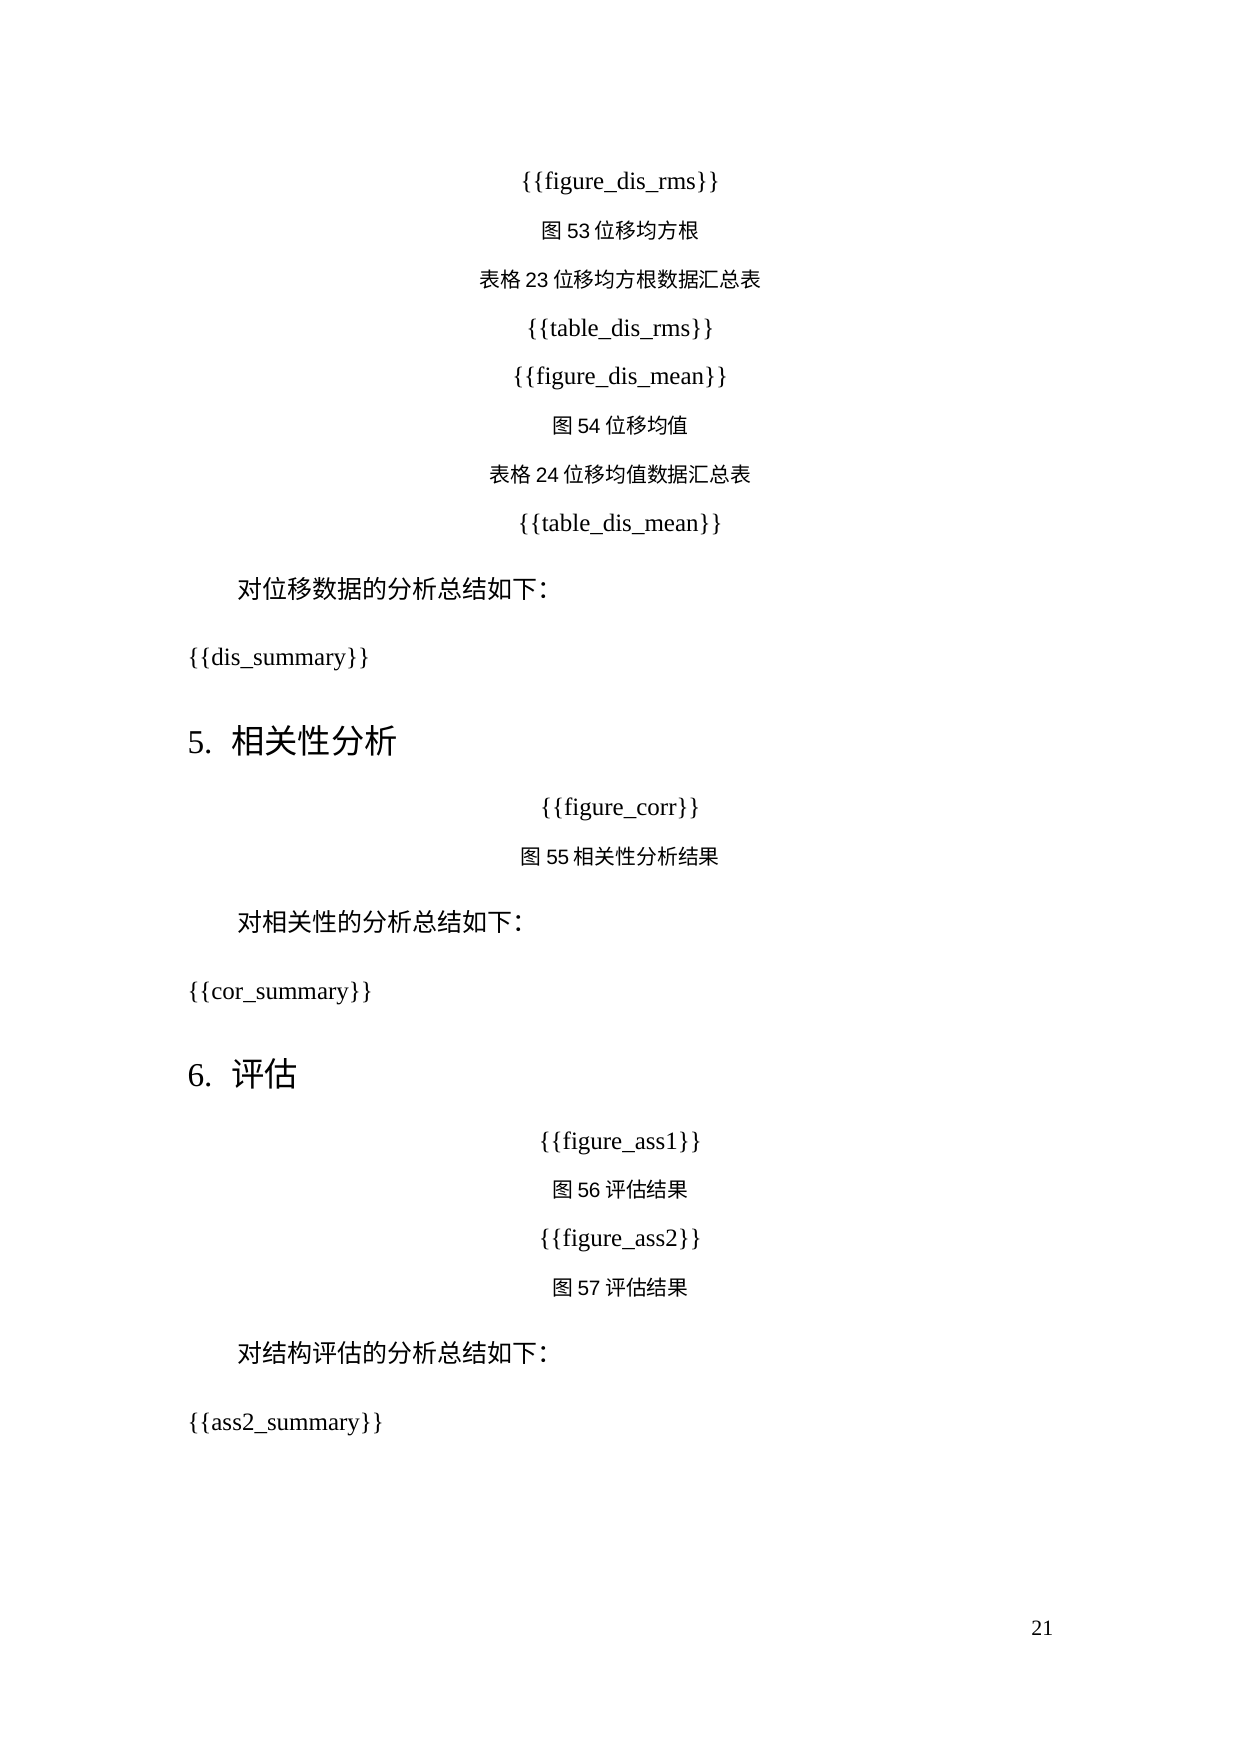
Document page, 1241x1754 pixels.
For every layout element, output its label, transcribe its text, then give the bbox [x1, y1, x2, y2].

text {{cor_summary}} [187, 973, 1053, 1007]
subtitle 评估 [187, 1038, 1053, 1106]
text 图 53 位移均方根 [187, 212, 1053, 246]
text {{figure_dis_mean}} [187, 359, 1053, 393]
text 图 56 评估结果 [187, 1172, 1053, 1206]
text {{figure_dis_rms}} [187, 164, 1053, 198]
text {{figure_ass2}} [187, 1221, 1053, 1255]
text {{table_dis_rms}} [187, 310, 1053, 344]
text 表格 24 位移均值数据汇总表 [187, 456, 1053, 490]
text 图 57 评估结果 [187, 1269, 1053, 1303]
text {{table_dis_mean}} [187, 505, 1053, 539]
text {{figure_ass1}} [187, 1123, 1053, 1157]
text {{ass2_summary}} [187, 1404, 1053, 1438]
text 对相关性的分析总结如下： [187, 887, 1053, 955]
text 对结构评估的分析总结如下： [187, 1318, 1053, 1386]
subtitle 相关性分析 [187, 705, 1053, 773]
text {{dis_summary}} [187, 639, 1053, 673]
text 对位移数据的分析总结如下： [187, 553, 1053, 621]
text {{figure_corr}} [187, 790, 1053, 824]
text 图 54 位移均值 [187, 407, 1053, 441]
text 图 55 相关性分析结果 [187, 838, 1053, 872]
text 表格 23 位移均方根数据汇总表 [187, 261, 1053, 295]
